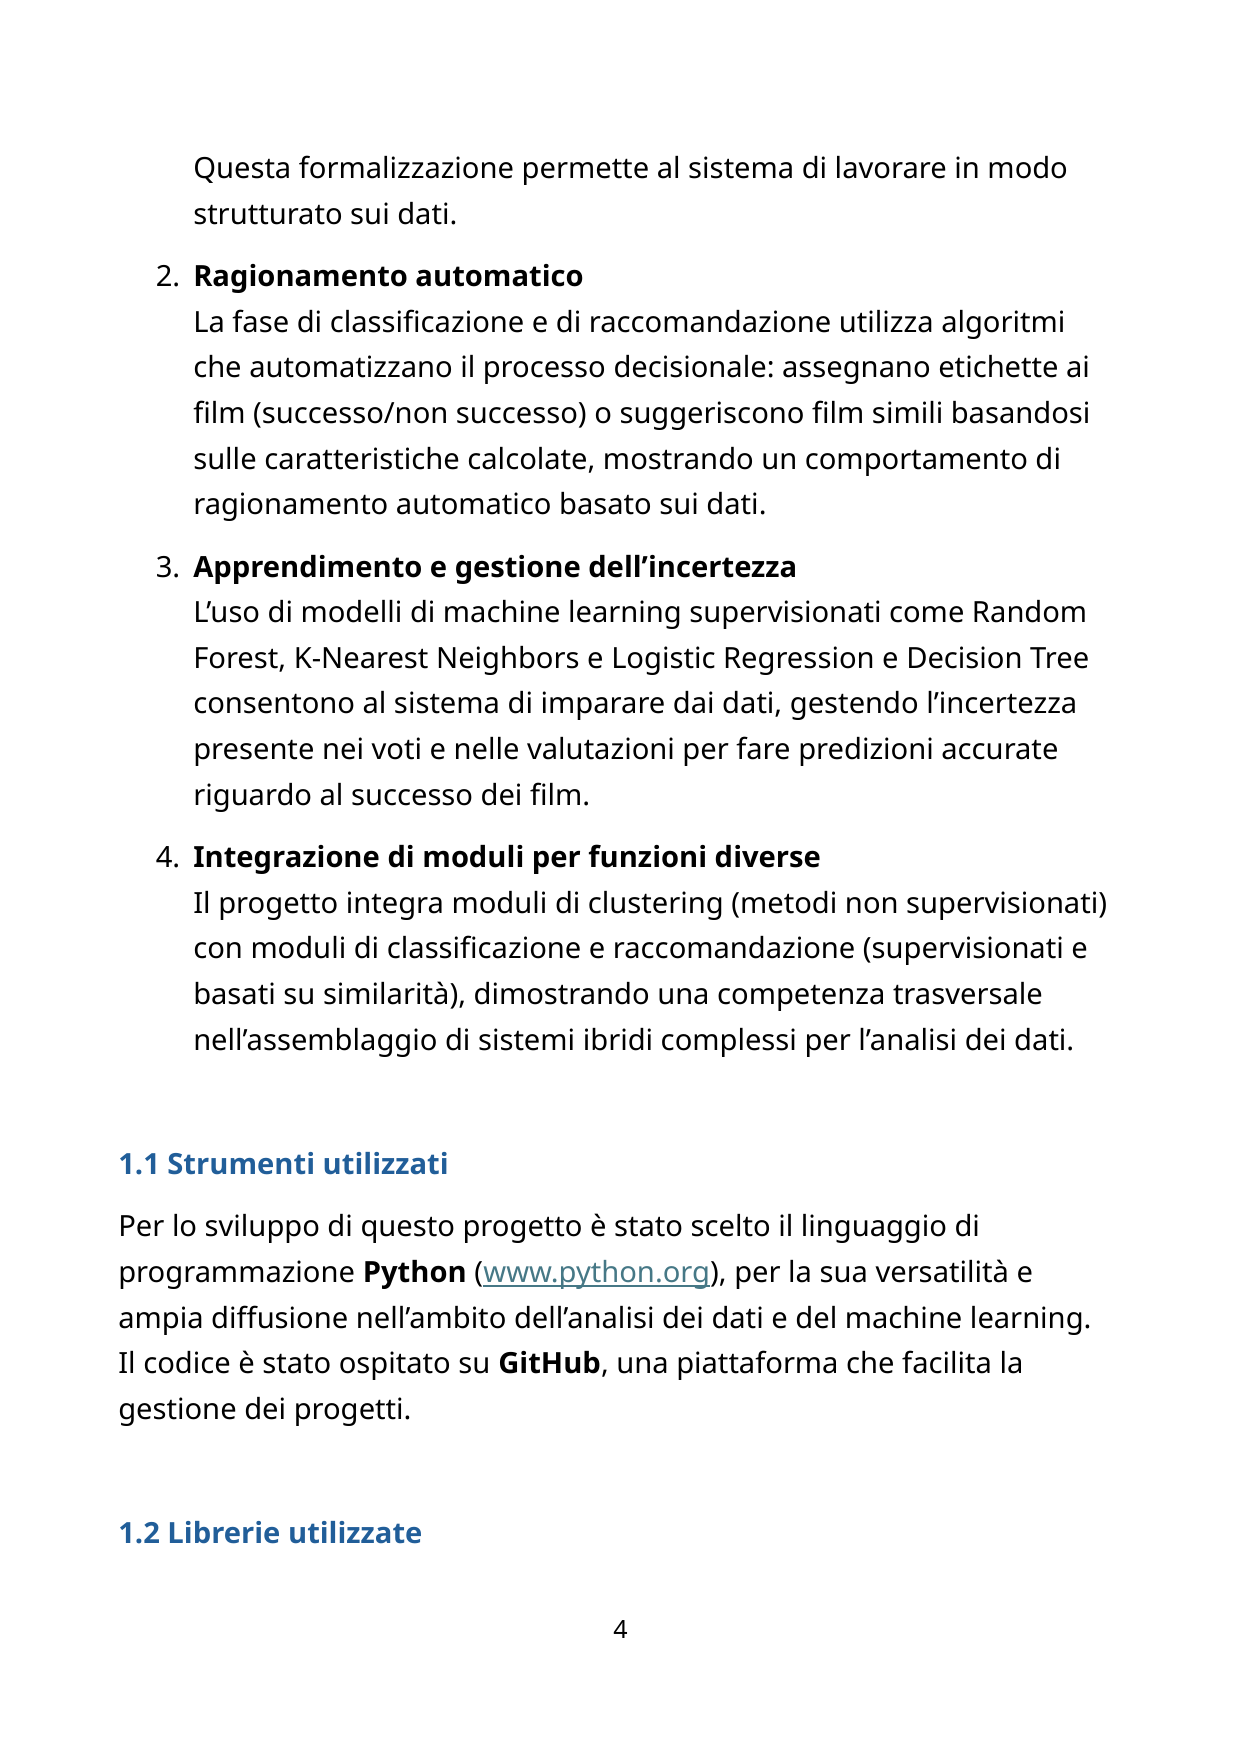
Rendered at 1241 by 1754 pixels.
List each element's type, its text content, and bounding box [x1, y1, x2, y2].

text Per lo sviluppo di questo progetto è stato scelto il linguaggio di programmazione Python (www.python.org), per la sua versatilità e ampia diffusione nell’ambito dell’analisi dei dati e del machine learning. Il codice è stato ospitato su GitHub, una piattaforma che facilita la gestione dei progetti. [118, 1206, 1122, 1428]
text 1.2 Librerie utilizzate [118, 1513, 1122, 1552]
text 1.1 Strumenti utilizzati [118, 1143, 1122, 1183]
list Ragionamento automatico La fase di classificazione e di raccomandazione utilizza algoritmi che automatizzano il processo decisionale: assegnano etichette ai film (successo/non successo) o suggeriscono film simili basandosi sulle caratteristiche calcolate, mostrando un comportamento di ragionamento automatico basato sui dati. [156, 256, 1122, 523]
list Integrazione di moduli per funzioni diverse Il progetto integra moduli di clustering (metodi non supervisionati) con moduli di classificazione e raccomandazione (supervisionati e basati su similarità), dimostrando una competenza trasversale nell’assemblaggio di sistemi ibridi complessi per l’analisi dei dati. [156, 836, 1122, 1058]
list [156, 148, 1122, 233]
list Apprendimento e gestione dell’incertezza L’uso di modelli di machine learning supervisionati come Random Forest, K-Nearest Neighbors e Logistic Regression e Decision Tree consentono al sistema di imparare dai dati, gestendo l’incertezza presente nei voti e nelle valutazioni per fare predizioni accurate riguardo al successo dei film. [156, 546, 1122, 814]
